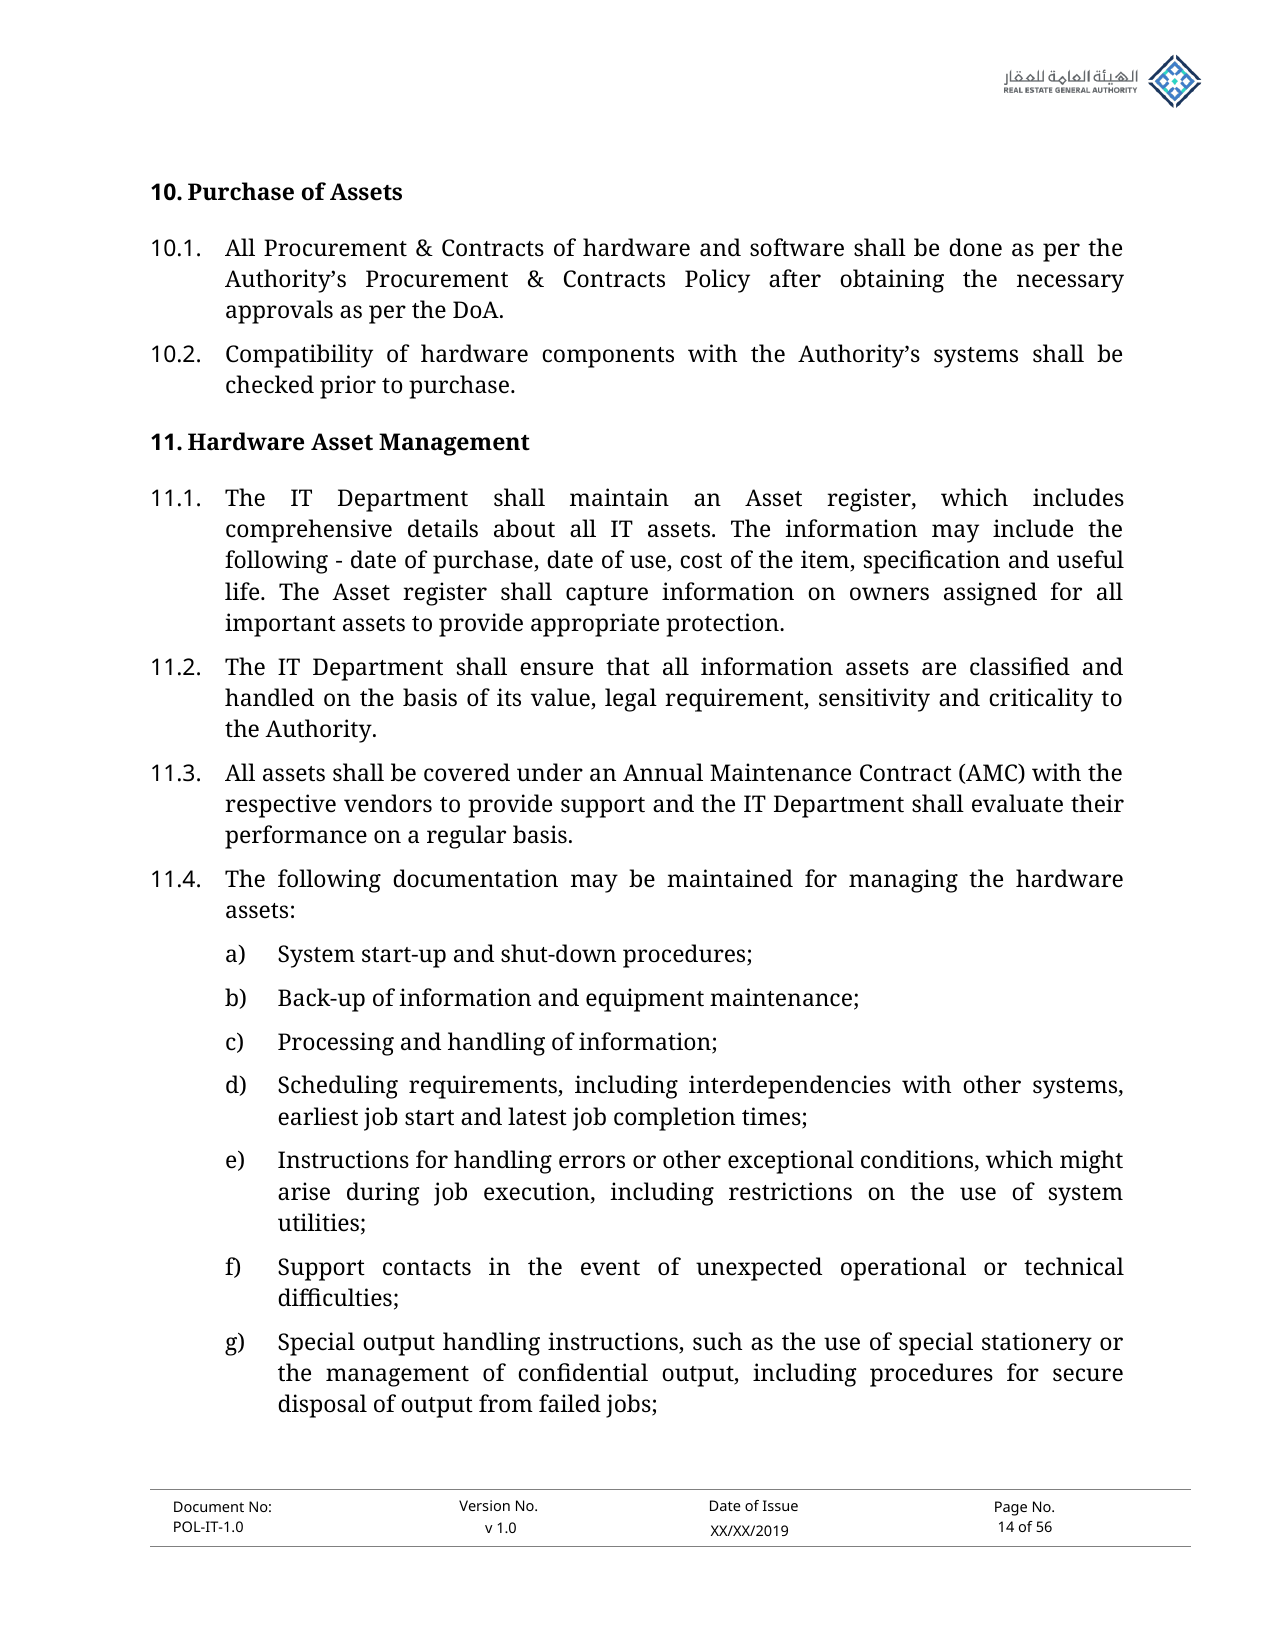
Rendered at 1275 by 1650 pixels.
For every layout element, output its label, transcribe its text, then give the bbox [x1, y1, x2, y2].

list Back-up of information and equipment maintenance; [225, 981, 1125, 1012]
list Processing and handling of information; [225, 1025, 1125, 1056]
text All Procurement & Contracts of hardware and software shall be done as per the Authority’s Procurement & Contracts Policy after obtaining the necessary approvals as per the DoA. [150, 231, 1125, 325]
list Scheduling requirements, including interdependencies with other systems, earliest job start and latest job completion times; [225, 1069, 1125, 1131]
list Instructions for handling errors or other exceptional conditions, which might arise during job execution, including restrictions on the use of system utilities; [225, 1144, 1125, 1237]
text The IT Department shall maintain an Asset register, which includes comprehensive details about all IT assets. The information may include the following - date of purchase, date of use, cost of the item, specification and useful life. The Asset register shall capture information on owners assigned for all important assets to provide appropriate protection. [150, 481, 1125, 637]
text All assets shall be covered under an Annual Maintenance Contract (AMC) with the respective vendors to provide support and the IT Department shall evaluate their performance on a regular basis. [150, 756, 1125, 850]
text The IT Department shall ensure that all information assets are classified and handled on the basis of its value, legal requirement, sensitivity and criticality to the Authority. [150, 650, 1125, 744]
picture [999, 51, 1206, 110]
text Hardware Asset Management [150, 425, 1125, 456]
text The following documentation may be maintained for managing the hardware assets: [150, 862, 1125, 925]
list Special output handling instructions, such as the use of special stationery or the management of confidential output, including procedures for secure disposal of output from failed jobs; [225, 1325, 1125, 1419]
list System start-up and shut-down procedures; [225, 937, 1125, 969]
text Compatibility of hardware components with the Authority’s systems shall be checked prior to purchase. [150, 337, 1125, 400]
text Purchase of Assets [150, 175, 1125, 206]
list Support contacts in the event of unexpected operational or technical difficulties; [225, 1250, 1125, 1312]
